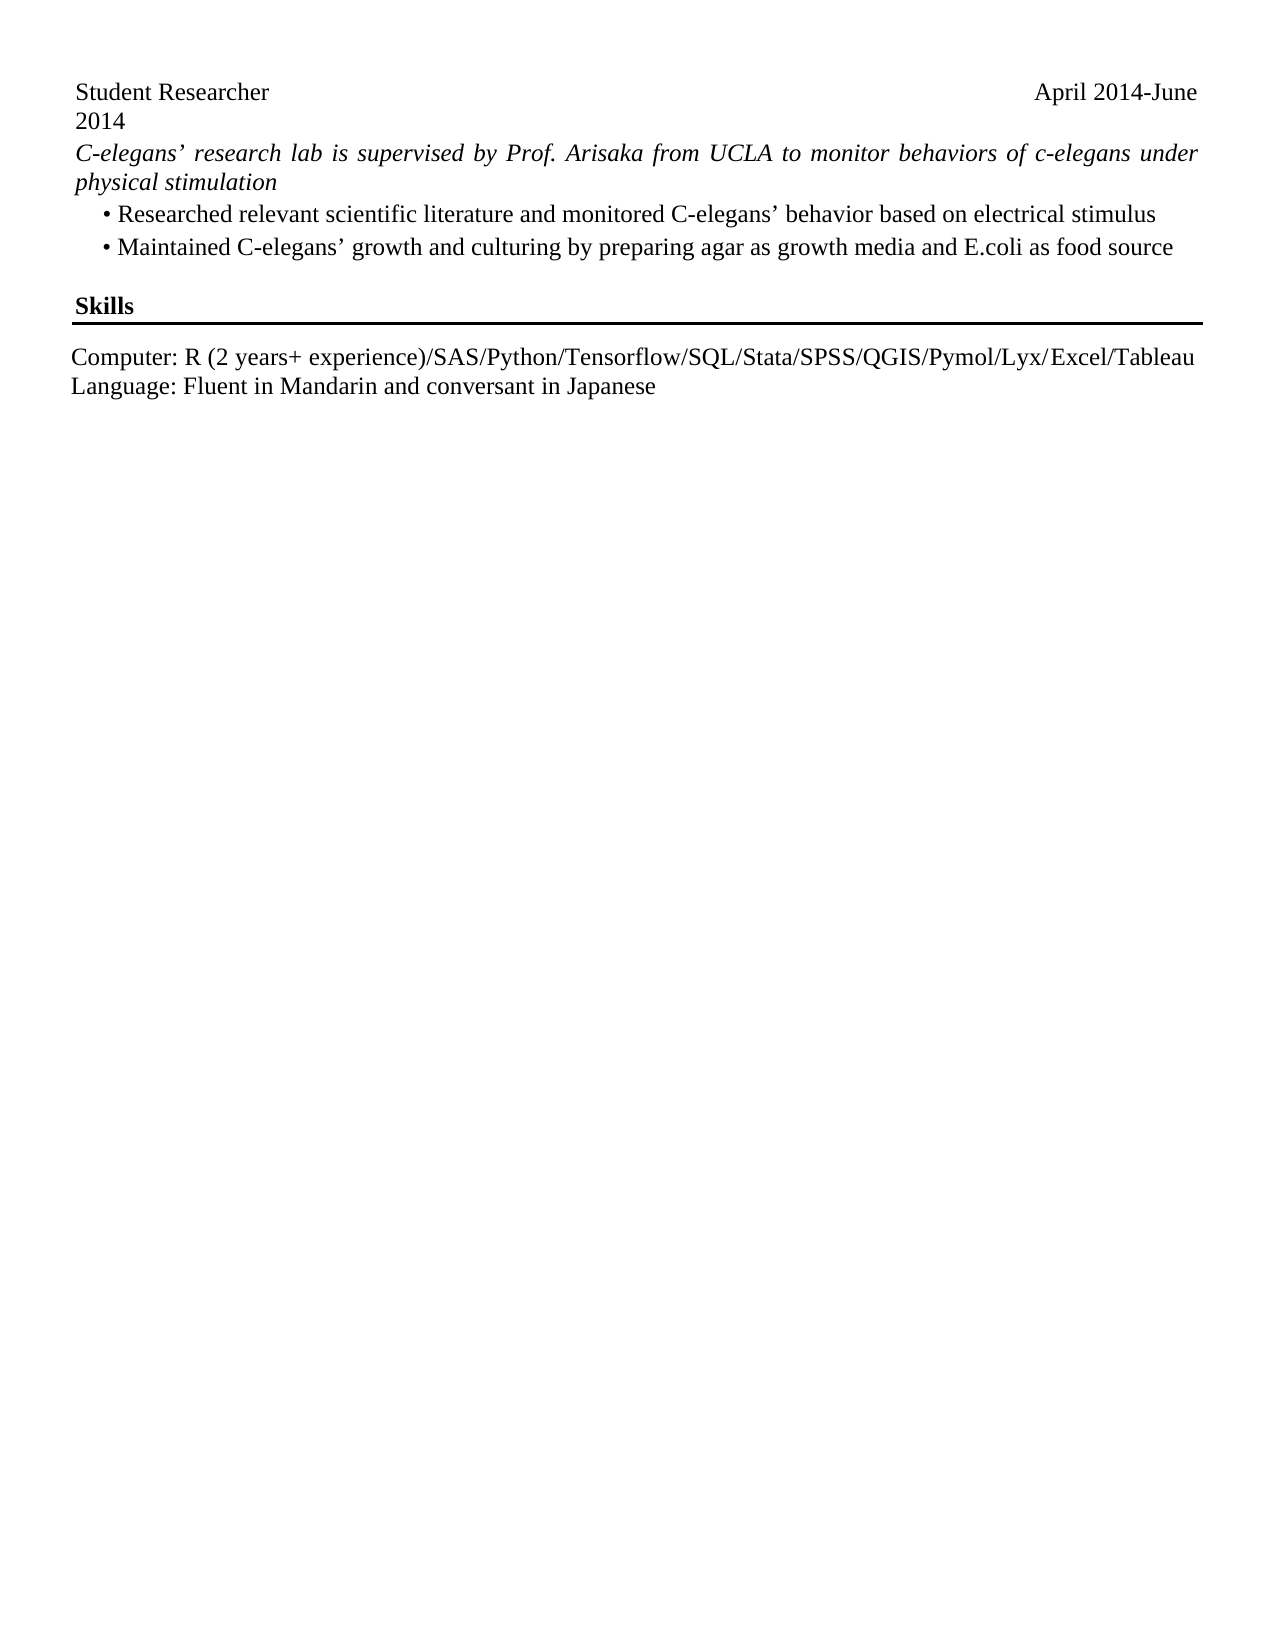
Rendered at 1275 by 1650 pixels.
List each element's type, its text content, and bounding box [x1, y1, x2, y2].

text C-elegans’ research lab is supervised by Prof. Arisaka from UCLA to monitor behaviors of c-elegans under physical stimulation [75, 138, 1202, 196]
text • Maintained C-elegans’ growth and culturing by preparing agar as growth media and E.coli as food source [64, 232, 1202, 261]
text • Researched relevant scientific literature and monitored C-elegans’ behavior based on electrical stimulus [75, 199, 1202, 228]
text Student Researcher April 2014-June 2014 [75, 77, 1202, 134]
text Skills [64, 293, 1212, 318]
text Language: Fluent in Mandarin and conversant in Japanese [64, 371, 1212, 400]
text Computer: R (2 years+ experience)/SAS/Python/Tensorflow/SQL/Stata/SPSS/QGIS/Pymol/Lyx/Excel/Tableau [64, 342, 1212, 371]
